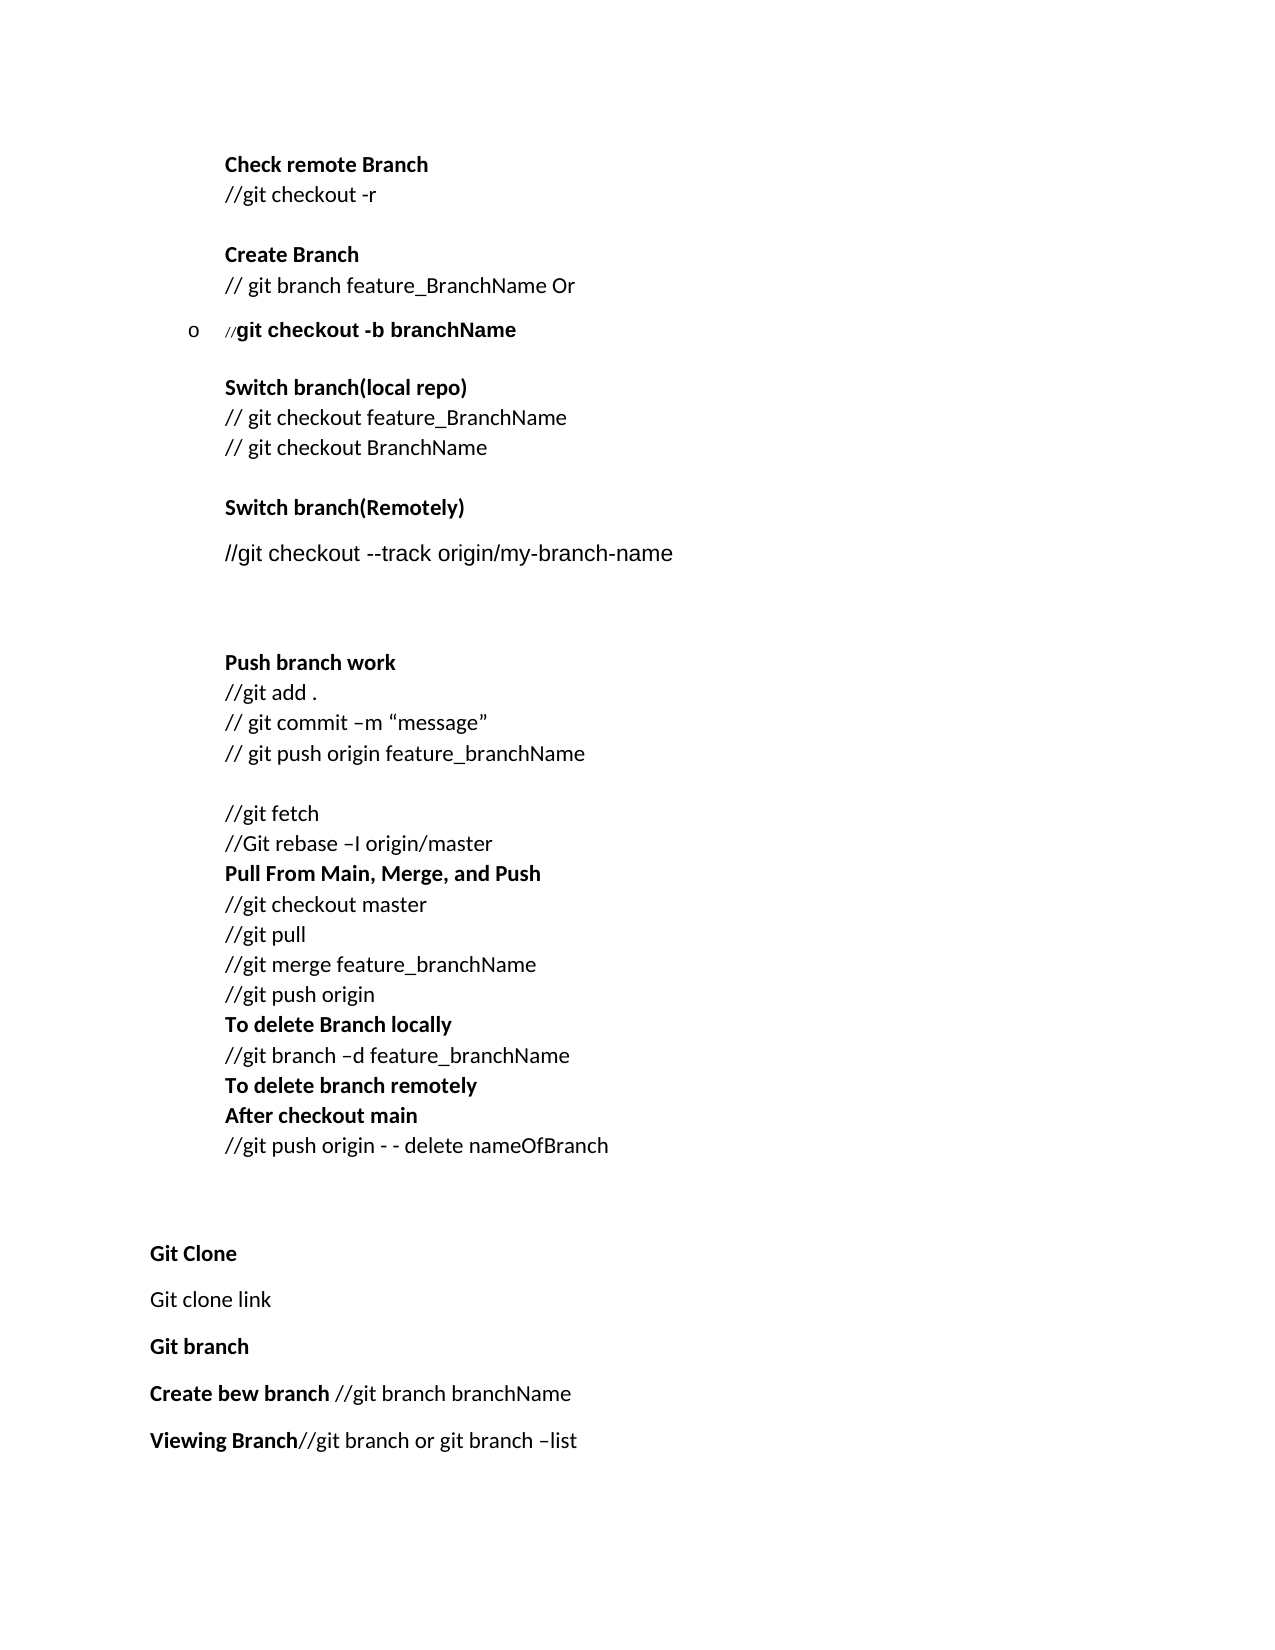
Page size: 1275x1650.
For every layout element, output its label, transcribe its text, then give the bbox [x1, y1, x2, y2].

list Create Branch [225, 241, 1125, 269]
list //git checkout -r [225, 180, 1125, 208]
list Switch branch(Remotely) [225, 493, 1125, 522]
text Git Clone [150, 1239, 1125, 1267]
list //git merge feature_branchName [225, 950, 1125, 978]
list //git branch –d feature_branchName [225, 1041, 1125, 1069]
list //git checkout master [225, 890, 1125, 918]
list // git checkout BranchName [225, 433, 1125, 461]
text Create bew branch //git branch branchName [150, 1379, 1125, 1407]
text Git branch [150, 1332, 1125, 1360]
text //git checkout --track origin/my-branch-name [225, 540, 1125, 567]
list // git branch feature_BranchName Or [225, 271, 1125, 299]
list //git add . [225, 678, 1125, 706]
list Push branch work [225, 648, 1125, 676]
list To delete Branch locally [225, 1011, 1125, 1038]
list Check remote Branch [225, 150, 1125, 178]
list Switch branch(local repo) [225, 373, 1125, 401]
list // git checkout feature_BranchName [225, 403, 1125, 431]
list //git pull [225, 920, 1125, 948]
list //git push origin - - delete nameOfBranch [225, 1131, 1125, 1159]
list // git commit –m “message” [225, 708, 1125, 736]
text Git clone link [150, 1286, 1125, 1313]
list //git fetch [225, 799, 1125, 827]
text Viewing Branch//git branch or git branch –list [150, 1426, 1125, 1454]
list //git push origin [225, 980, 1125, 1008]
list //Git rebase –I origin/master [225, 829, 1125, 857]
list //git checkout -b branchName [187, 318, 1125, 343]
list After checkout main [225, 1101, 1125, 1129]
list // git push origin feature_branchName [225, 739, 1125, 767]
list Pull From Main, Merge, and Push [225, 859, 1125, 887]
list To delete branch remotely [225, 1071, 1125, 1099]
